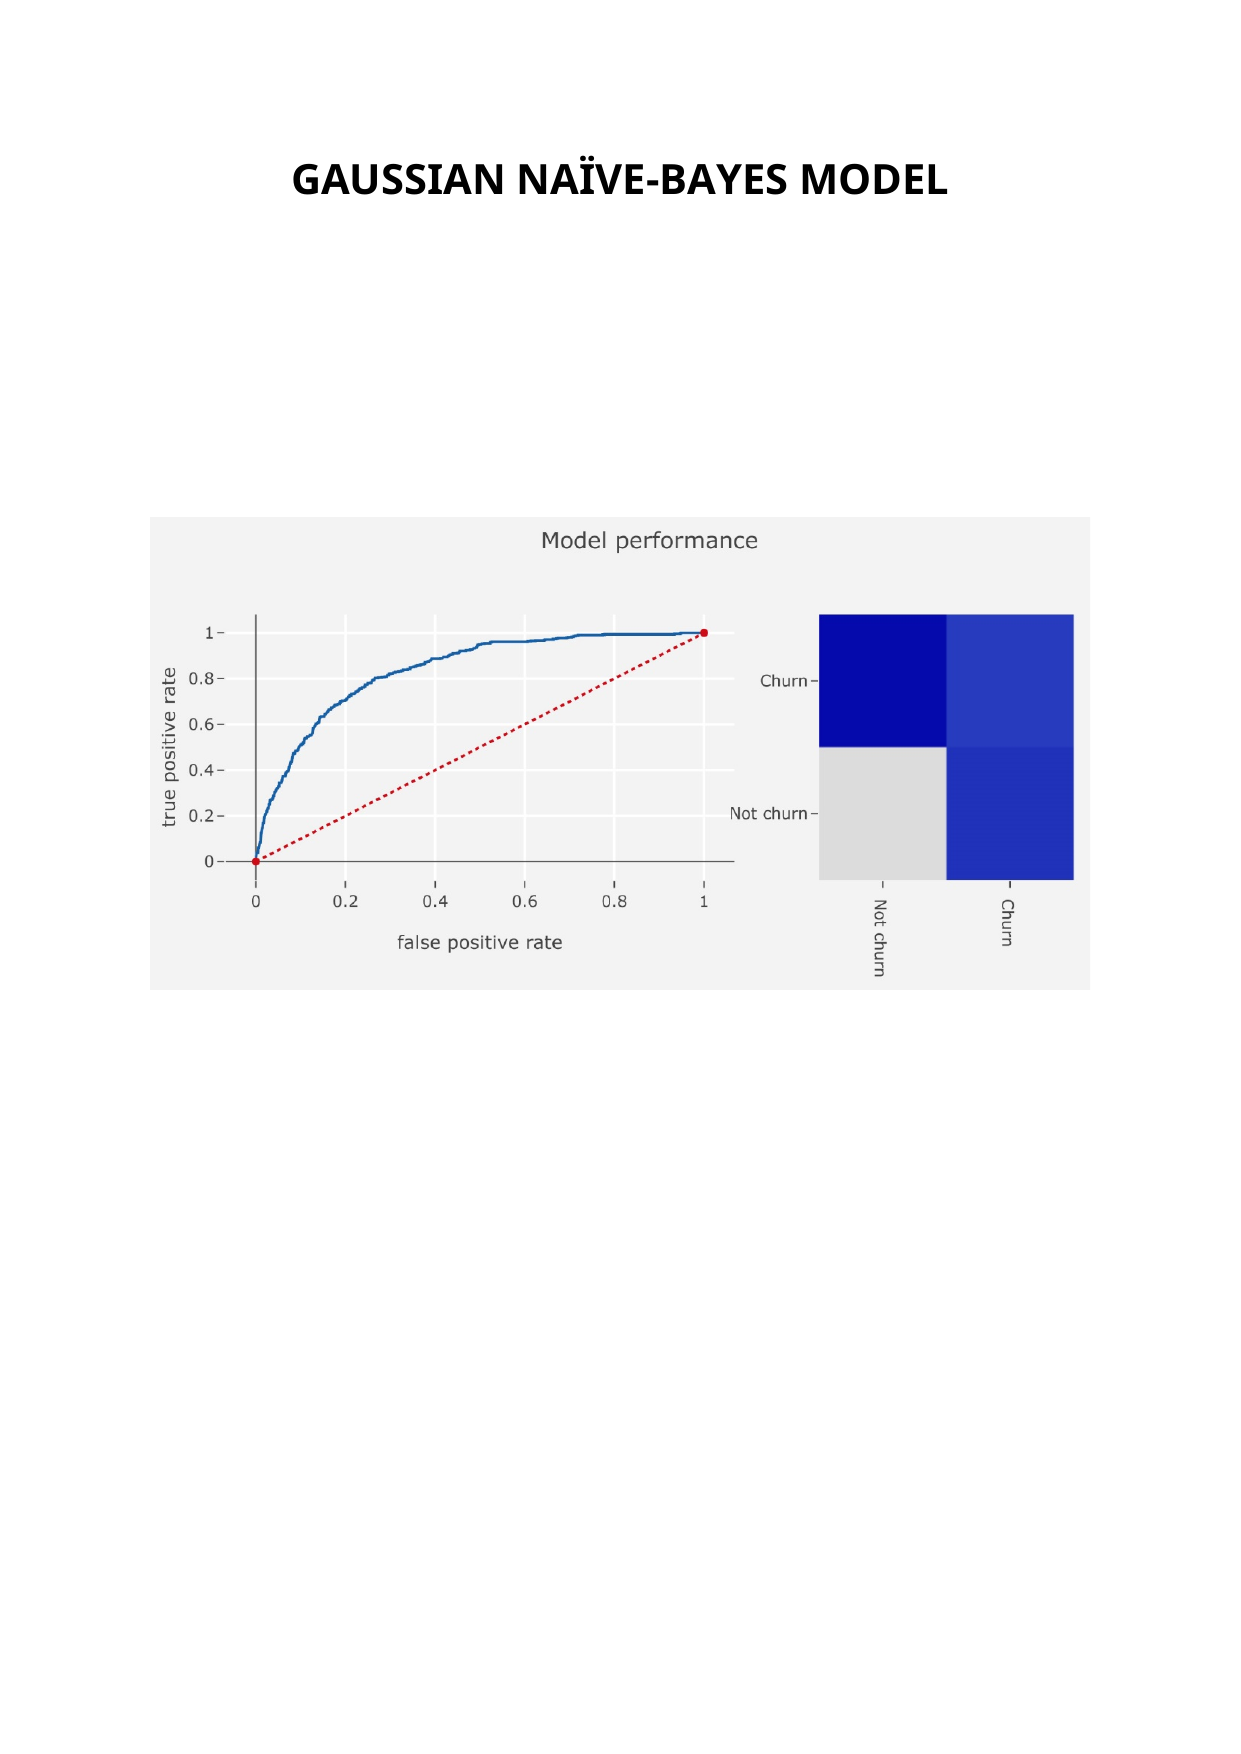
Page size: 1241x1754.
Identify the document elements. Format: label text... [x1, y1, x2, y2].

picture [150, 517, 1091, 990]
text GAUSSIAN NAÏVE-BAYES MODEL [150, 150, 1090, 207]
